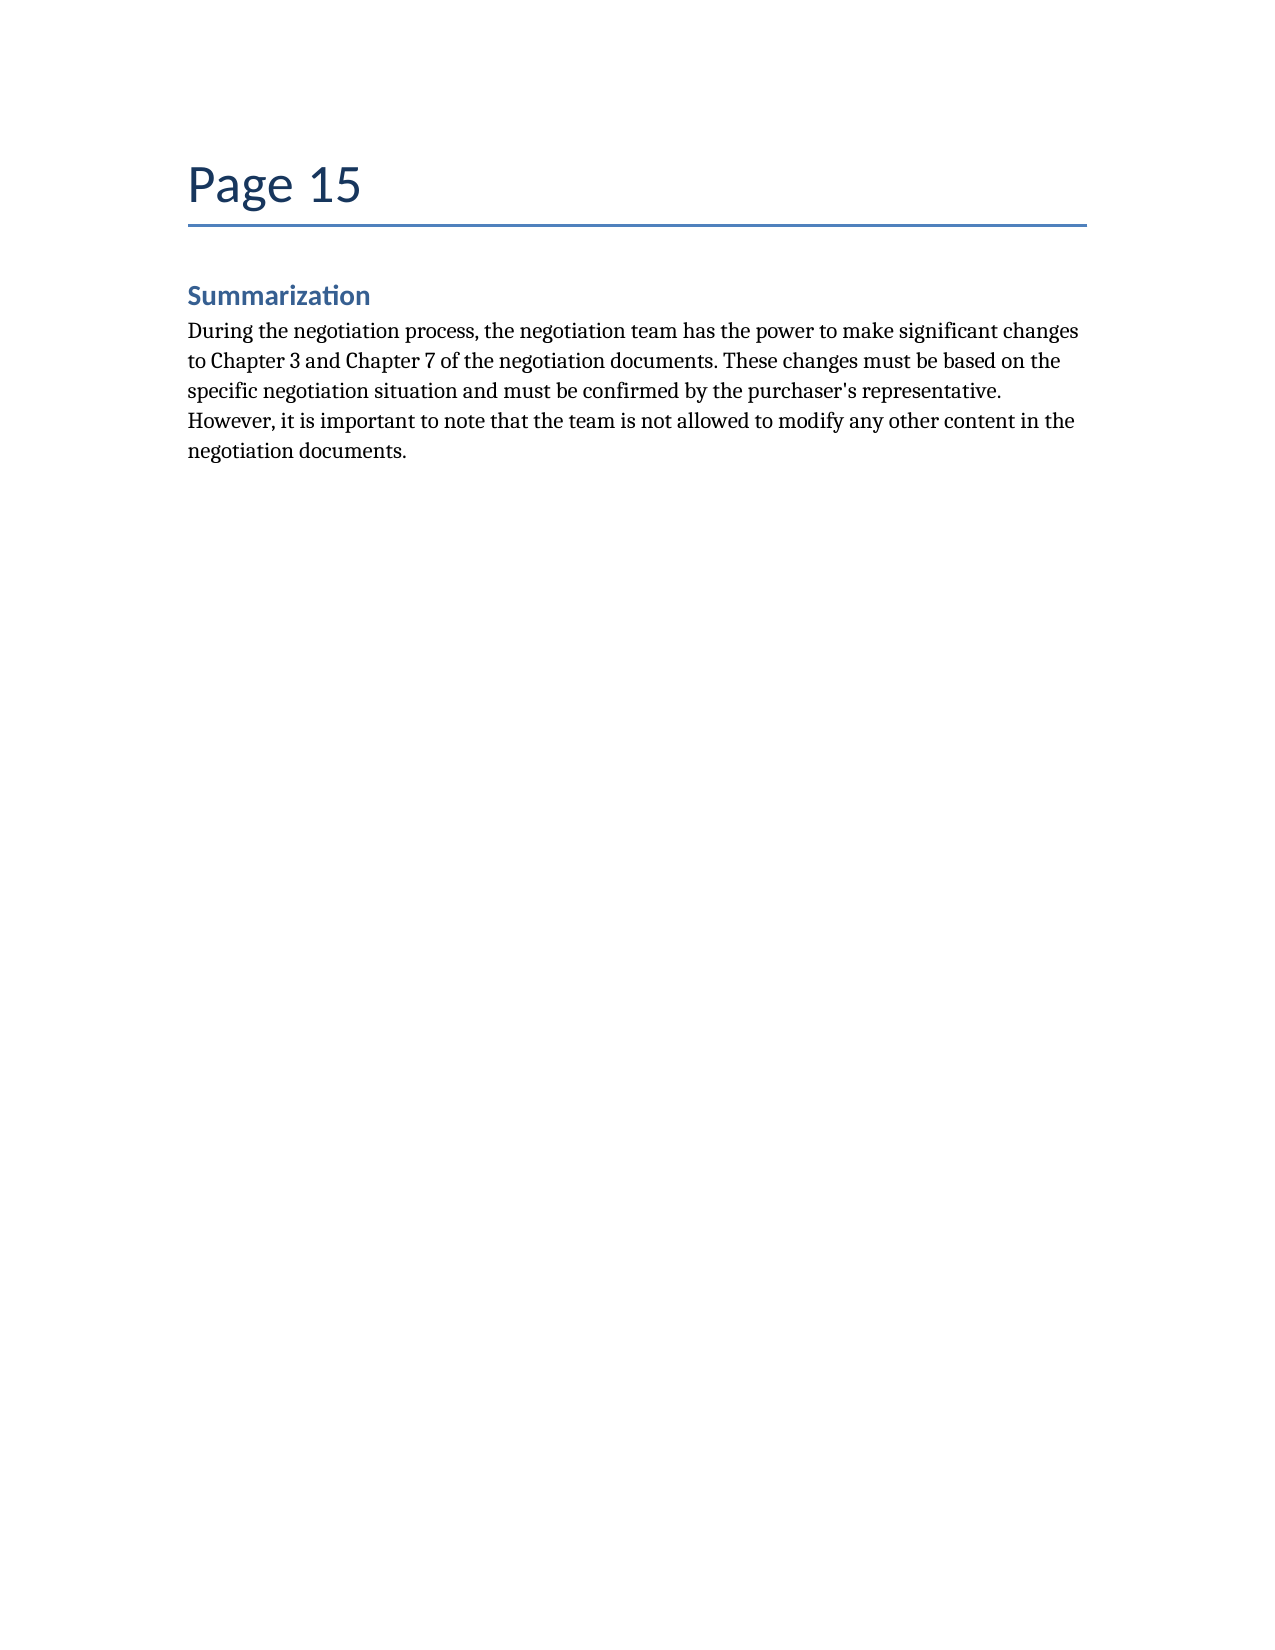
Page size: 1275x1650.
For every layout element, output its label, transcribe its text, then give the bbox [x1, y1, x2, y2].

title Page 15 [187, 150, 1087, 227]
text During the negotiation process, the negotiation team has the power to make significant changes to Chapter 3 and Chapter 7 of the negotiation documents. These changes must be based on the specific negotiation situation and must be confirmed by the purchaser's representative. However, it is important to note that the team is not allowed to modify any other content in the negotiation documents. [187, 317, 1087, 465]
subtitle Summarization [187, 277, 1087, 312]
